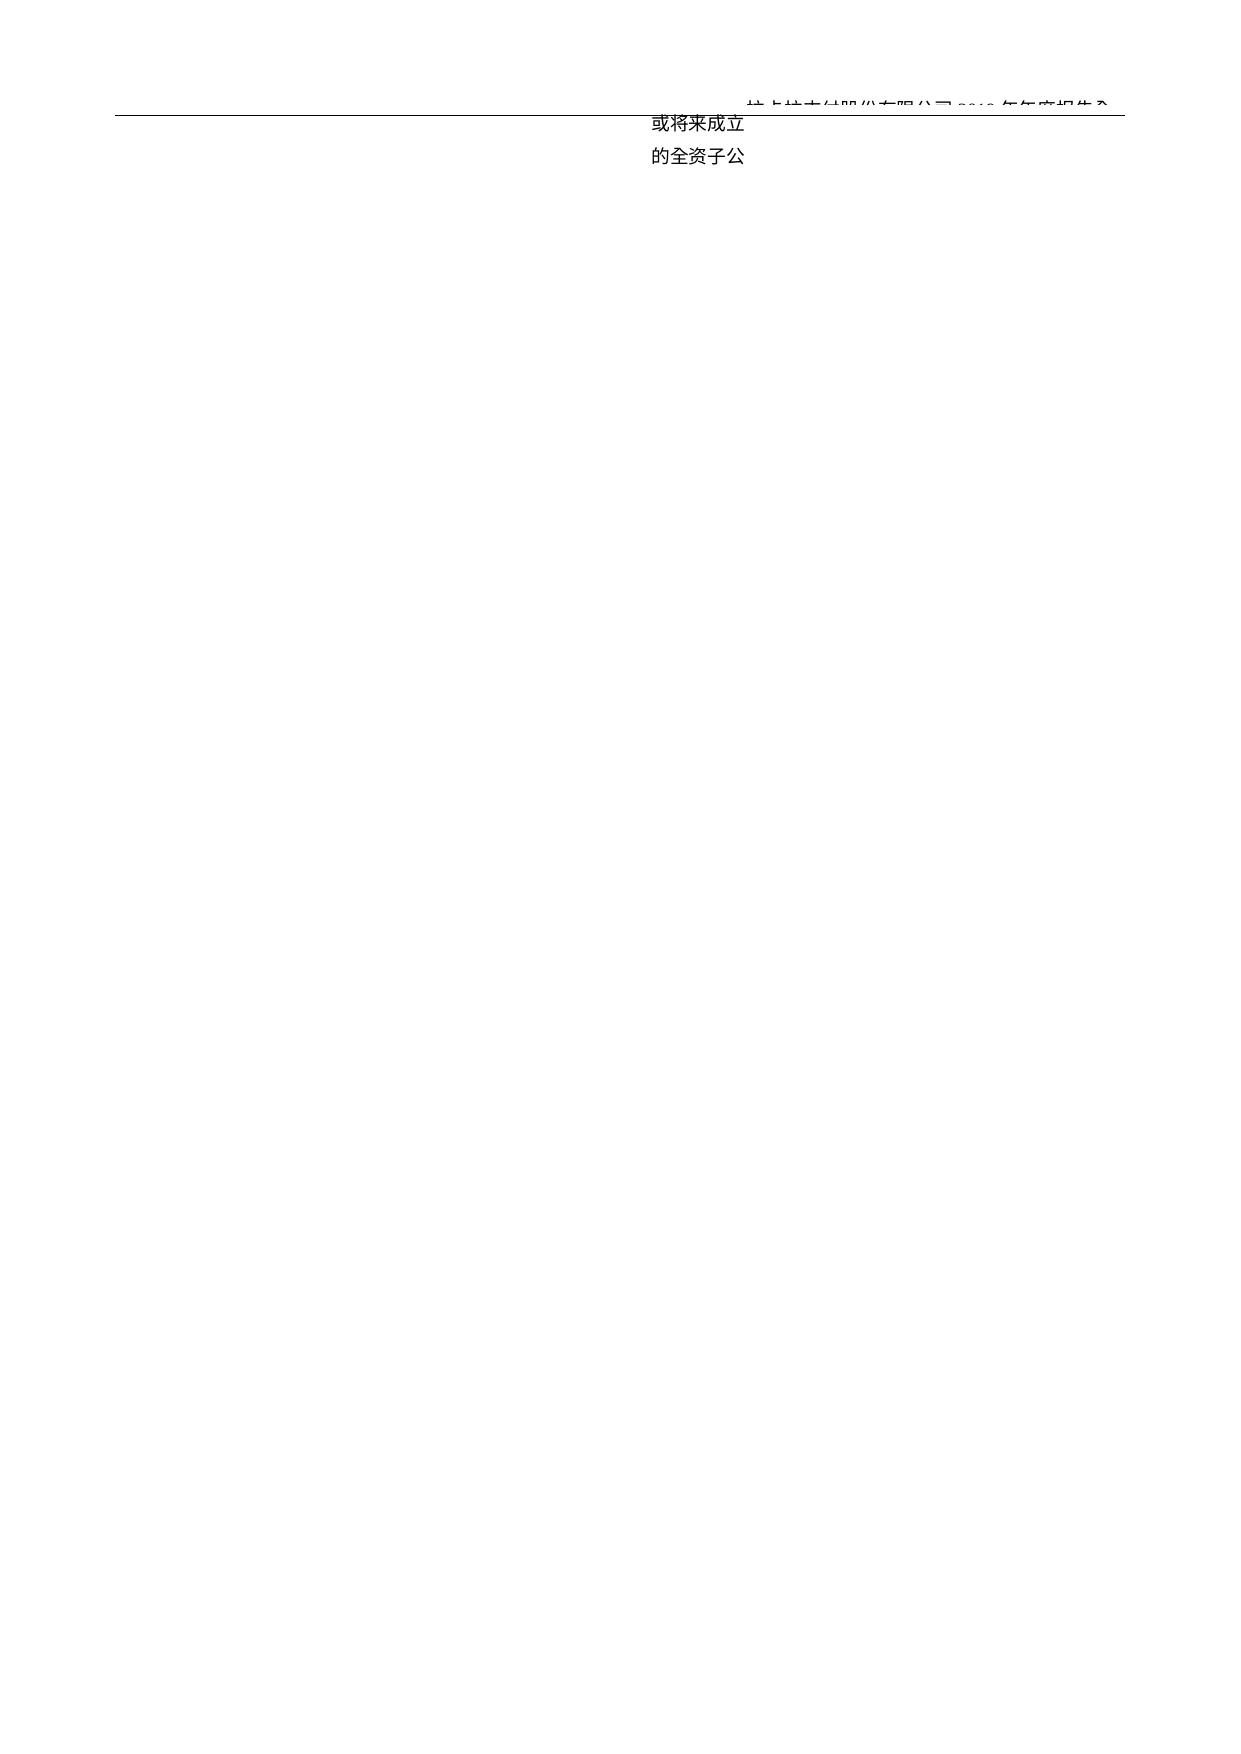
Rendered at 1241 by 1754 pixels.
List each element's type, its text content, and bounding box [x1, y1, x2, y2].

text 本公司现有 或将来成立 的全资子公 [651, 110, 745, 169]
